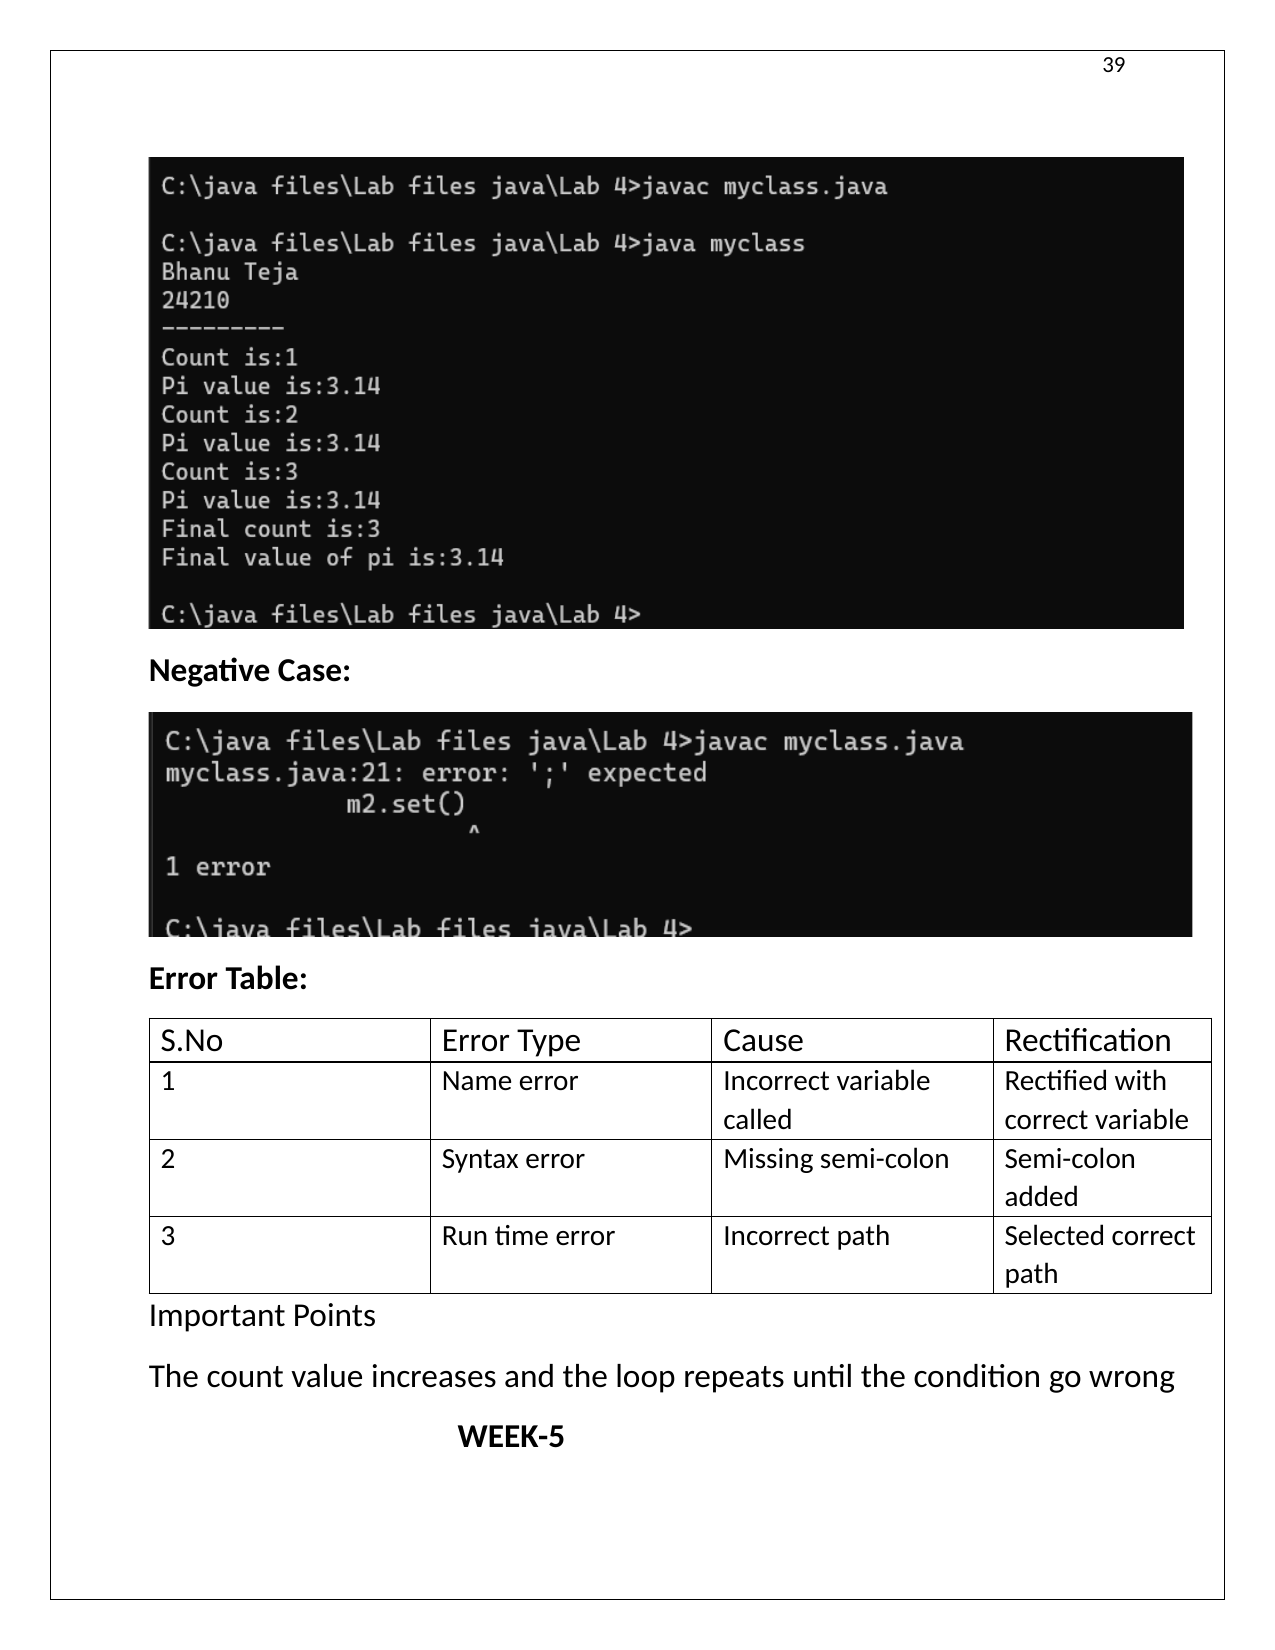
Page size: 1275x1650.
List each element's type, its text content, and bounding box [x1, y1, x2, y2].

text Important Points [148, 1294, 1275, 1335]
table_cell 1 [150, 1063, 430, 1139]
table_header Error Type [431, 1019, 711, 1061]
table_header Rectification [994, 1019, 1211, 1061]
table_header S.No [150, 1019, 430, 1061]
table_cell Run time error [431, 1217, 711, 1293]
table_cell Missing semi-colon [712, 1140, 993, 1216]
text The count value increases and the loop repeats until the condition go wrong [148, 1355, 1275, 1395]
picture [148, 712, 1193, 937]
text WEEK-5 [148, 1415, 1275, 1456]
table_cell Syntax error [431, 1140, 711, 1216]
table_cell Incorrect variable called [712, 1063, 993, 1139]
table_cell Name error [431, 1063, 711, 1139]
text Negative Case: [148, 649, 1275, 690]
table_cell Incorrect path [712, 1217, 993, 1293]
table_cell Semi-colon added [994, 1140, 1211, 1216]
table_header Cause [712, 1019, 993, 1061]
picture [148, 157, 1184, 629]
table_cell 3 [150, 1217, 430, 1293]
table_cell Rectified with correct variable [994, 1063, 1211, 1139]
table_cell Selected correct path [994, 1217, 1211, 1293]
text Error Table: [148, 957, 1275, 998]
table_cell 2 [150, 1140, 430, 1216]
